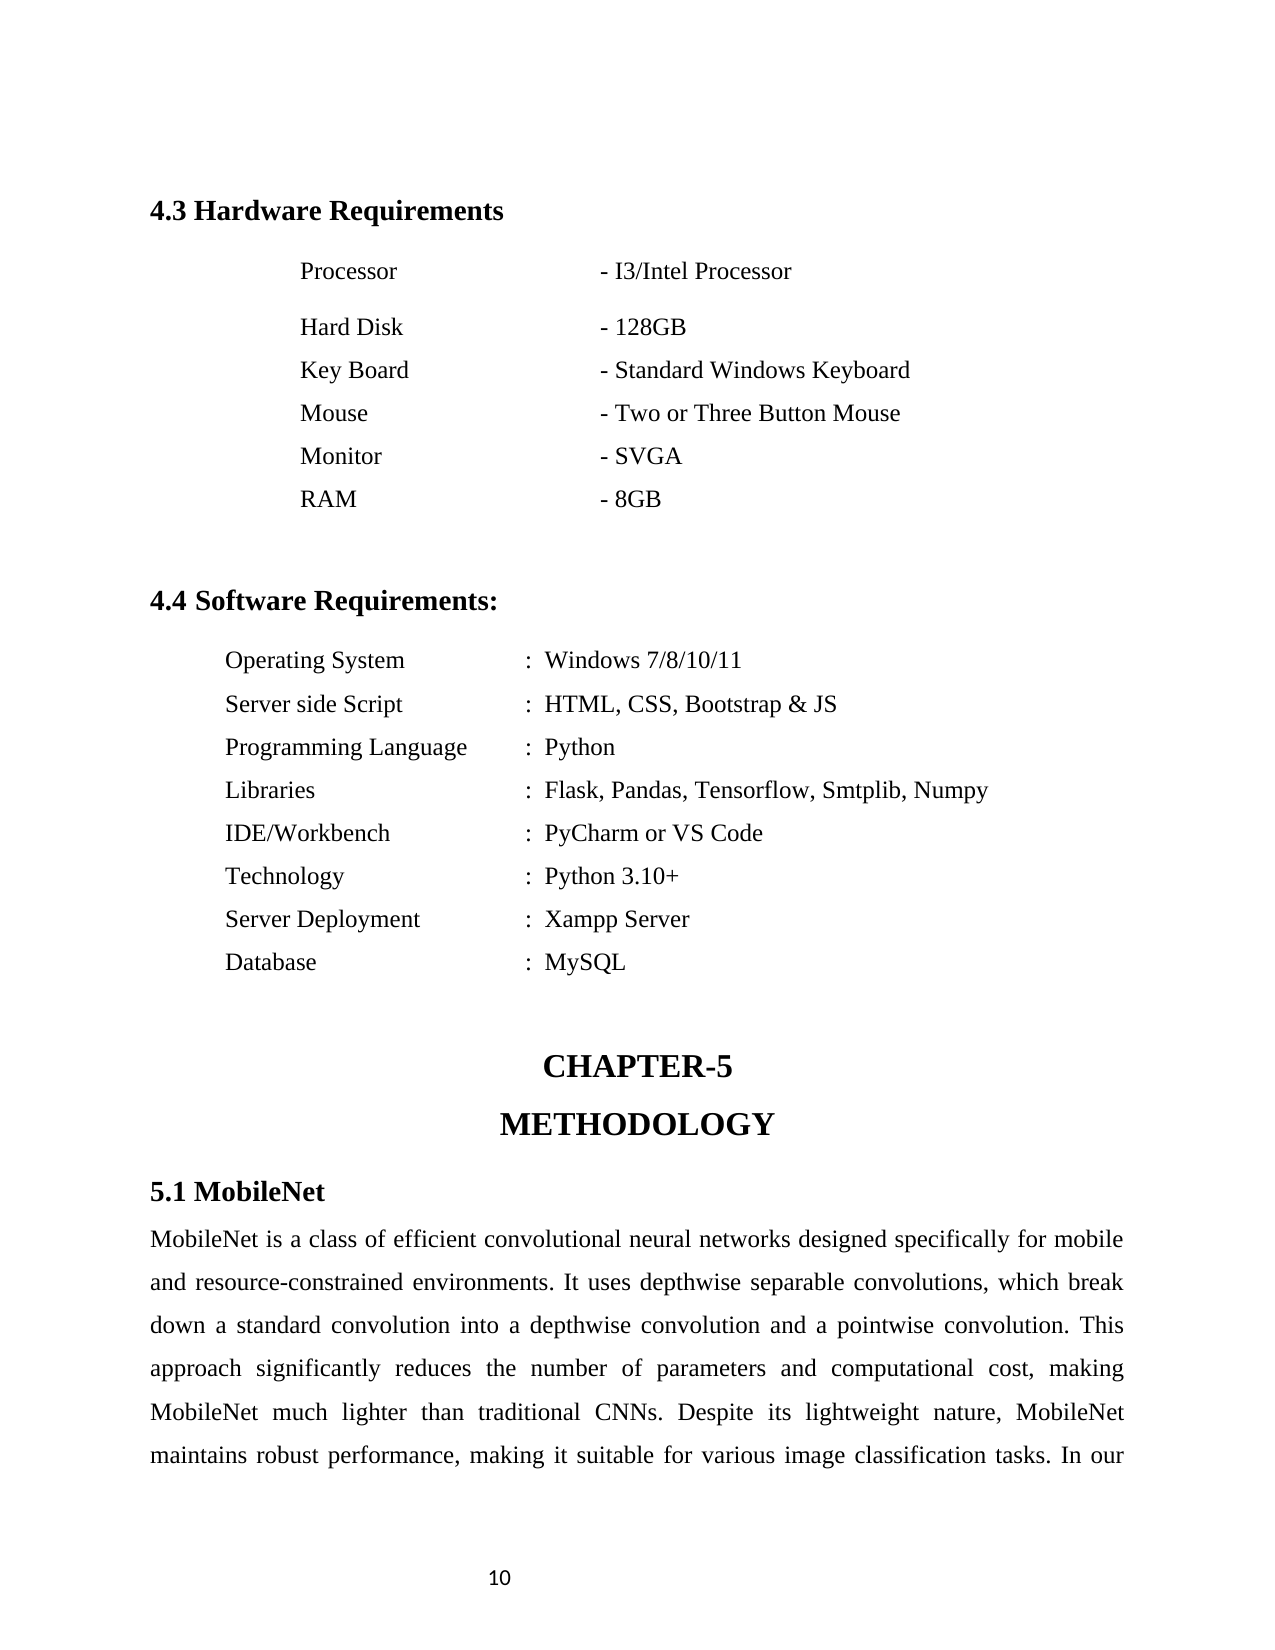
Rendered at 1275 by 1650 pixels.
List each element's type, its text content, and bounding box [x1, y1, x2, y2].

text 4.3 Hardware Requirements [150, 193, 1125, 227]
text Monitor - SVGA [225, 441, 1125, 470]
text Libraries : Flask, Pandas, Tensorflow, Smtplib, Numpy [225, 775, 1125, 804]
text Operating System : Windows 7/8/10/11 [225, 646, 1125, 674]
text Server side Script : HTML, CSS, Bootstrap & JS [225, 689, 1125, 717]
text METHODOLOGY [150, 1104, 1125, 1142]
list Software Requirements: [150, 583, 1125, 616]
text Server Deployment : Xampp Server [225, 904, 1125, 933]
text RAM - 8GB [225, 484, 1125, 513]
text Mouse - Two or Three Button Mouse [225, 398, 1125, 427]
text 5.1 MobileNet [150, 1174, 1125, 1207]
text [150, 1224, 1125, 1468]
text Key Board - Standard Windows Keyboard [225, 355, 1125, 383]
text Technology : Python 3.10+ [225, 861, 1125, 890]
subtitle Processor - I3/Intel Processor [225, 256, 1125, 285]
text CHAPTER-5 [150, 1046, 1125, 1084]
text Hard Disk - 128GB [225, 312, 1125, 340]
text Programming Language : Python [225, 732, 1125, 761]
text Database : MySQL [225, 947, 1125, 976]
text IDE/Workbench : PyCharm or VS Code [225, 818, 1125, 847]
